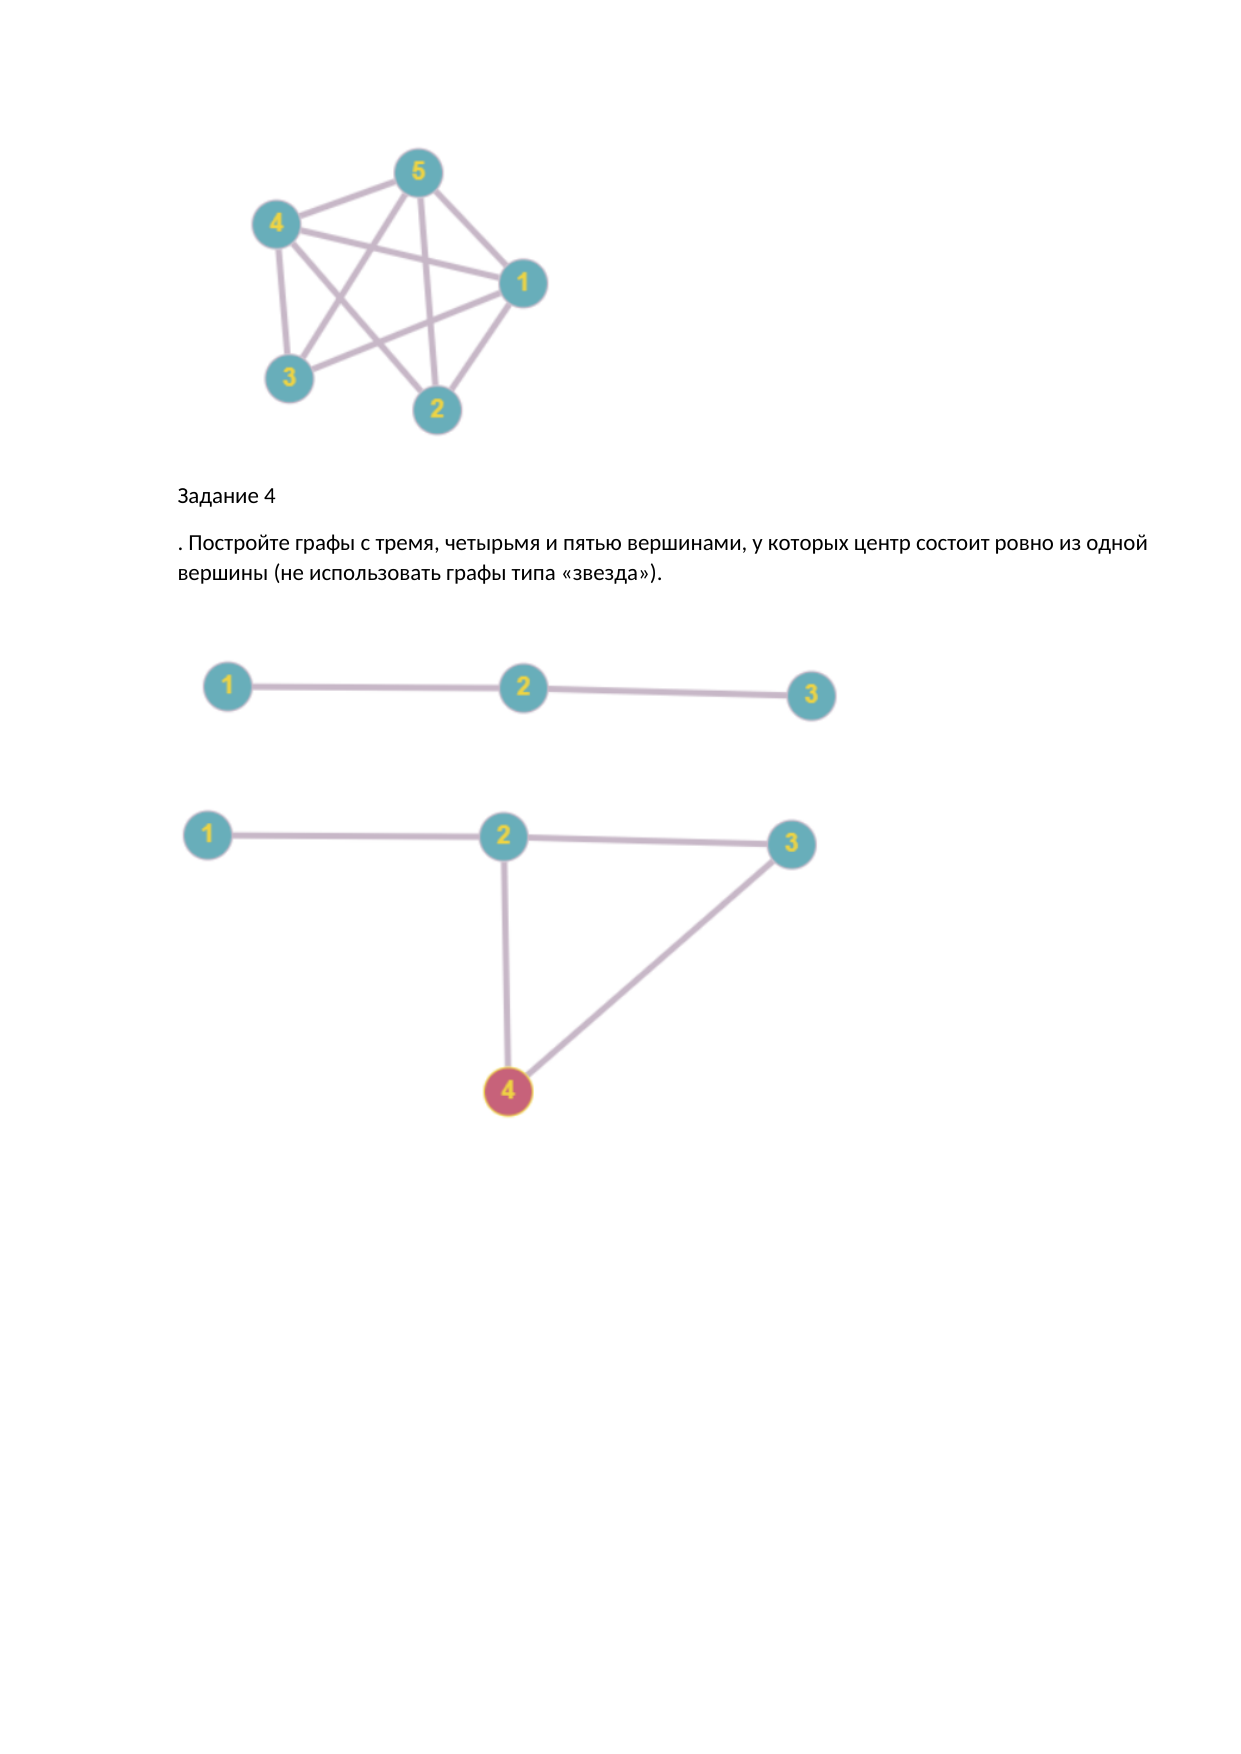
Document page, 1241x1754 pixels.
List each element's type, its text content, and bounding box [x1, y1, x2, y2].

text Задание 4 [177, 481, 1152, 509]
text . Постройте графы с тремя, четырьмя и пятью вершинами, у которых центр состоит ровно из одной вершины (не использовать графы типа «звезда»). [177, 528, 1152, 586]
picture [177, 604, 868, 779]
picture [177, 797, 852, 1126]
picture [177, 118, 581, 462]
